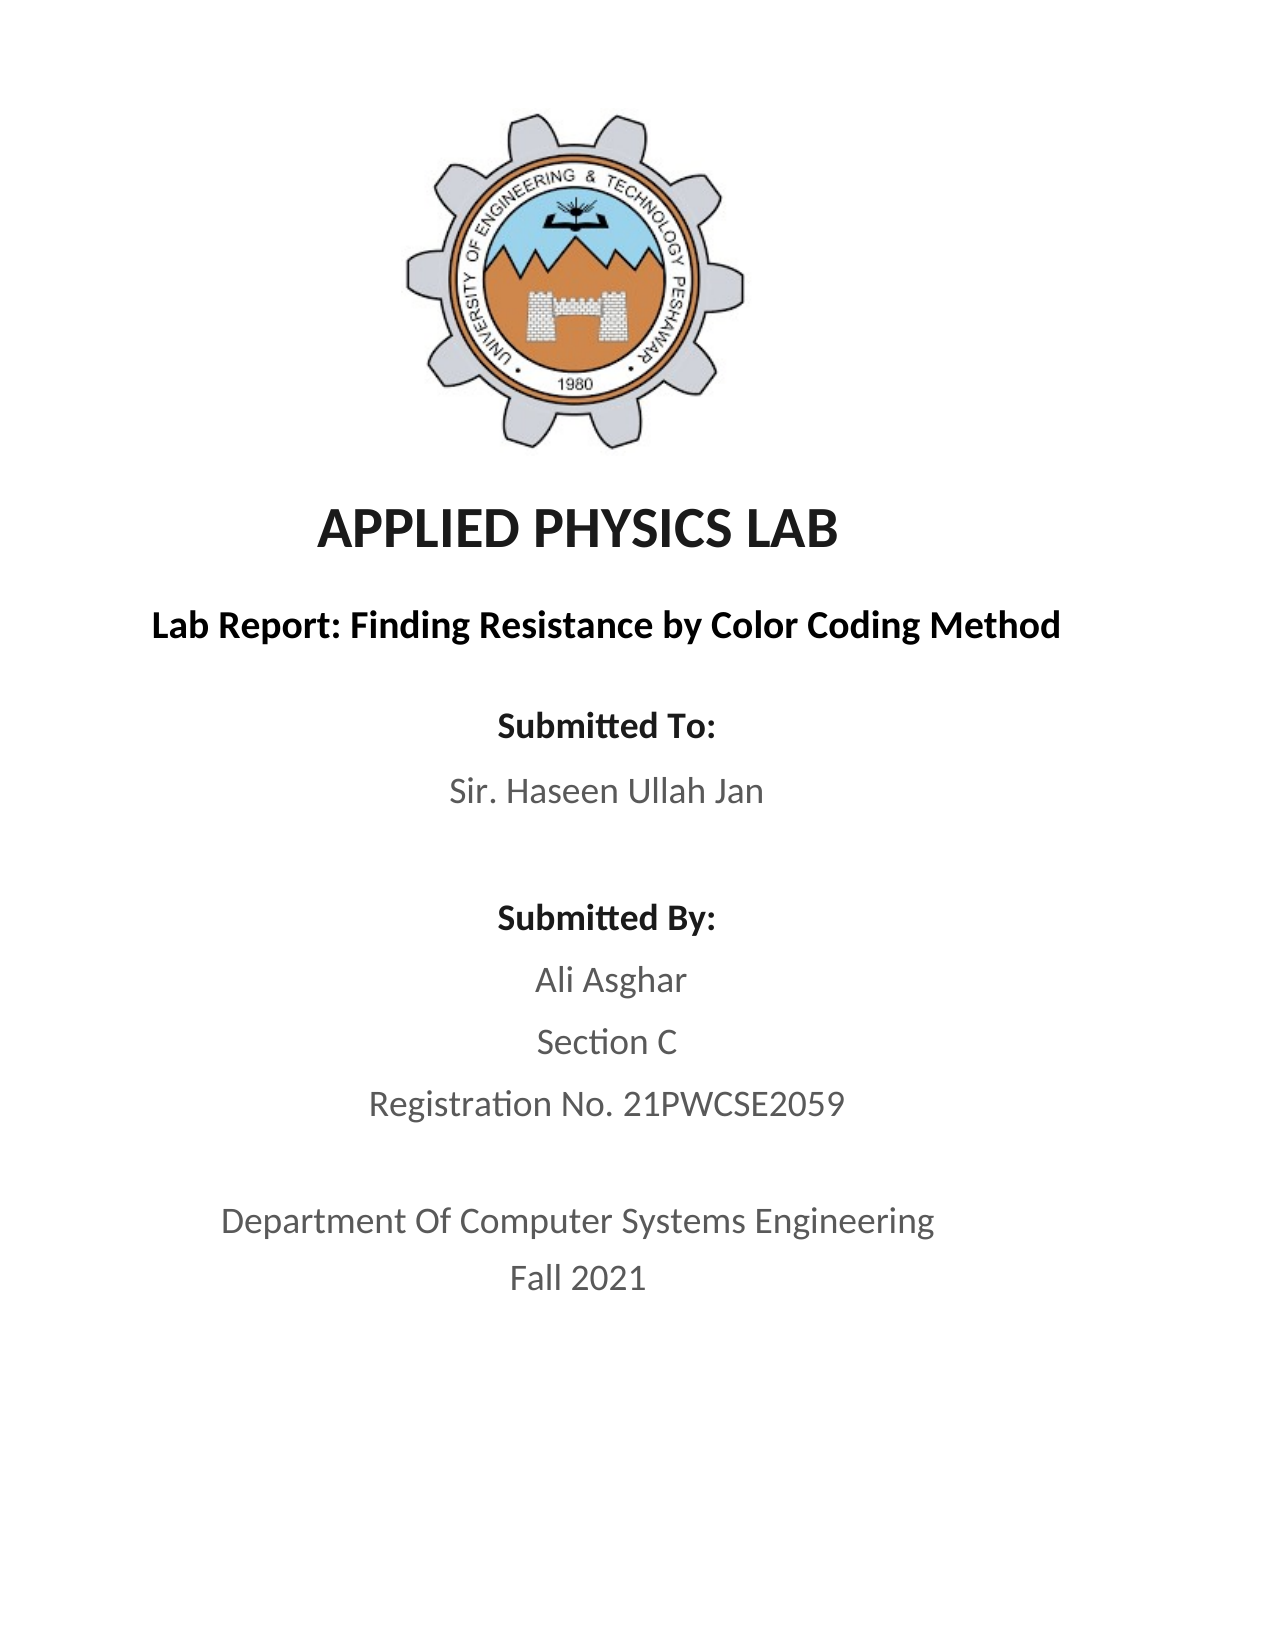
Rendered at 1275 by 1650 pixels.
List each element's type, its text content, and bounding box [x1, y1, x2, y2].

text Fall 2021 [92, 1253, 1064, 1299]
text Lab Report: Finding Resistance by Color Coding Method [150, 600, 1064, 649]
text Submitted By: [150, 894, 1064, 940]
text Registration No. 21PWCSE2059 [150, 1080, 1064, 1126]
picture [400, 108, 756, 456]
text Ali Asghar [150, 956, 1064, 1002]
text Submitted To: [150, 702, 1064, 748]
text APPLIED PHYSICS LAB [92, 491, 1064, 562]
text Department Of Computer Systems Engineering [92, 1197, 1064, 1243]
text Sir. Haseen Ullah Jan [150, 767, 1064, 813]
text Section C [150, 1018, 1064, 1064]
